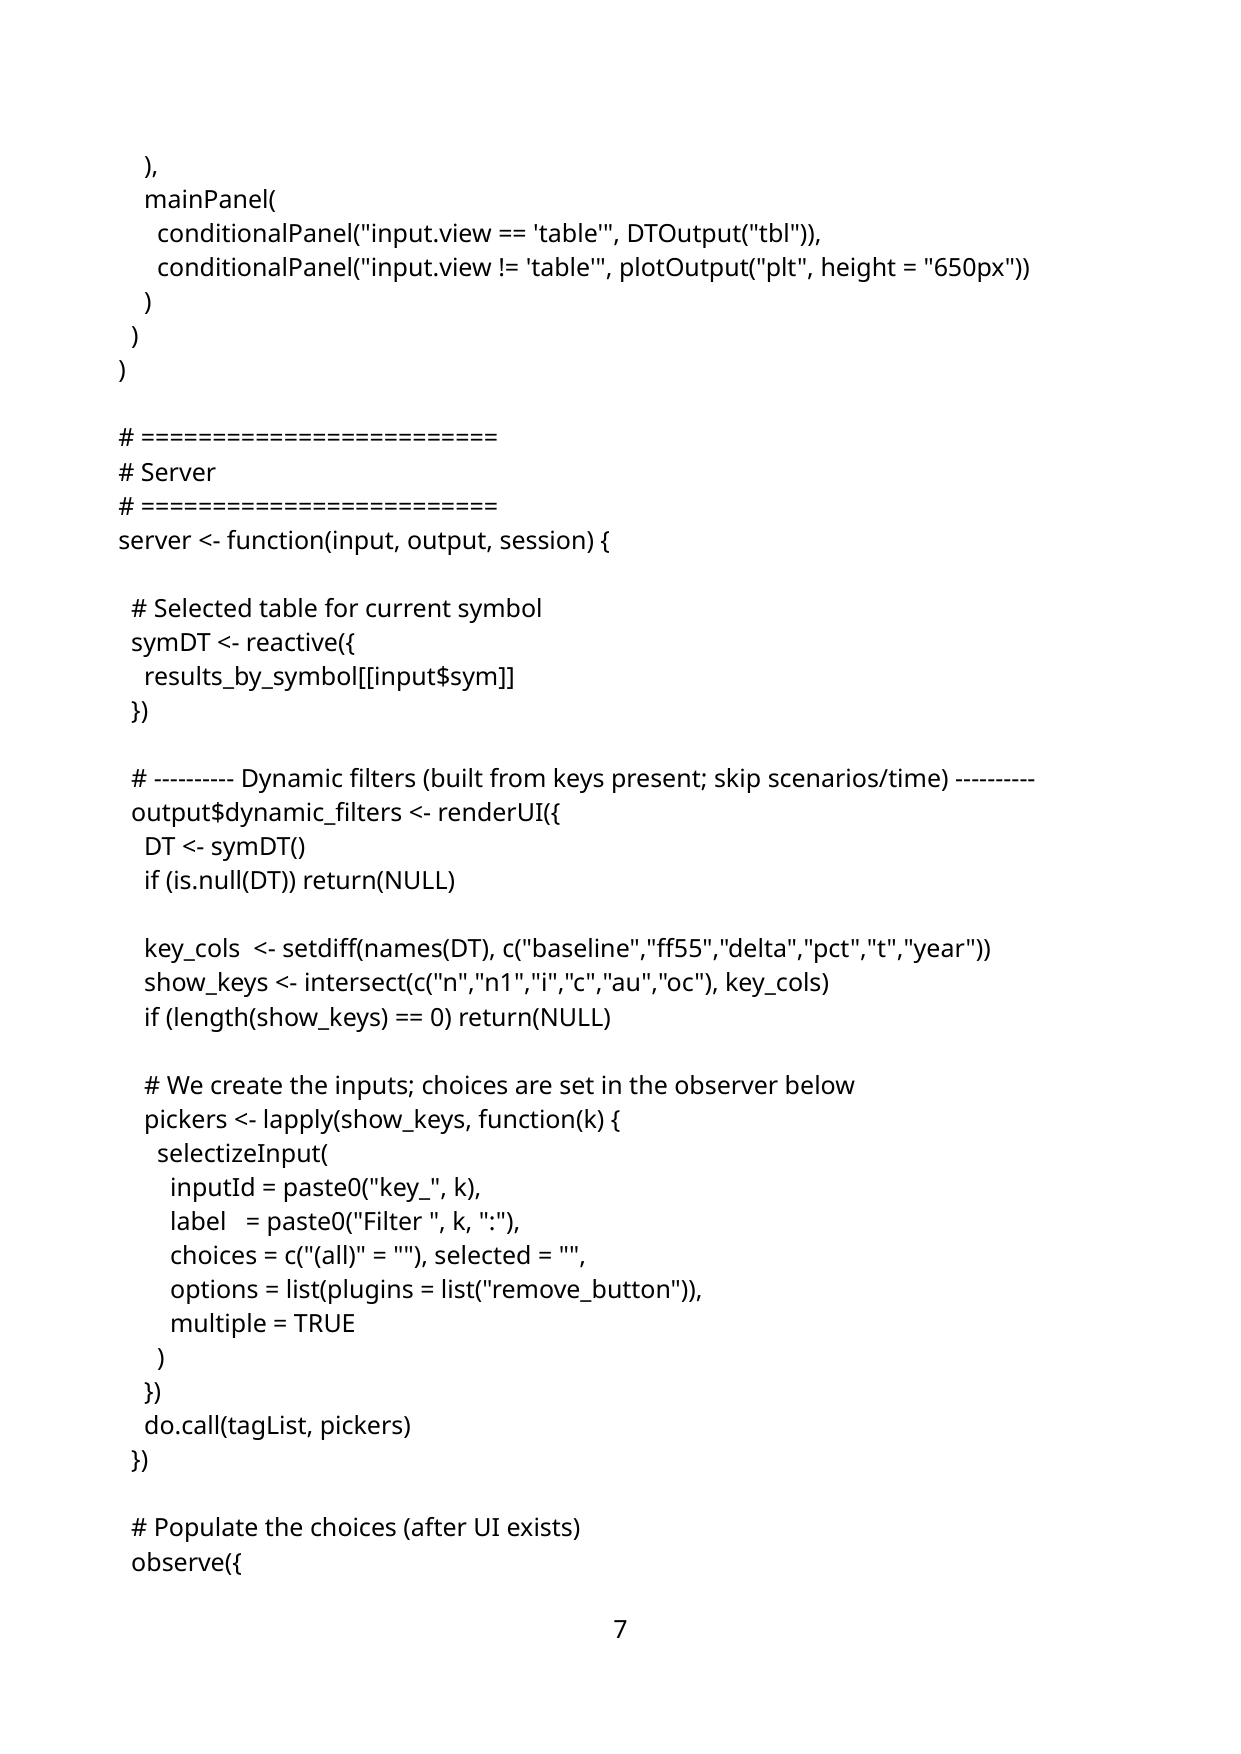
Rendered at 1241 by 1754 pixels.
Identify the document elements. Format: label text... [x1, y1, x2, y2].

text do.call(tagList, pickers) [118, 1408, 1122, 1442]
text # ========================= [118, 420, 1122, 454]
text label = paste0("Filter ", k, ":"), [118, 1203, 1122, 1238]
text server <- function(input, output, session) { [118, 522, 1122, 556]
text results_by_symbol[[input$sym]] [118, 658, 1122, 693]
text ) [118, 318, 1122, 352]
text if (is.null(DT)) return(NULL) [118, 863, 1122, 897]
text observe({ [118, 1544, 1122, 1578]
text conditionalPanel("input.view == 'table'", DTOutput("tbl")), [118, 216, 1122, 250]
text key_cols <- setdiff(names(DT), c("baseline","ff55","delta","pct","t","year")) [118, 931, 1122, 965]
text # Server [118, 454, 1122, 488]
text inputId = paste0("key_", k), [118, 1169, 1122, 1203]
text ) [118, 284, 1122, 318]
text }) [118, 1374, 1122, 1408]
text mainPanel( [118, 182, 1122, 216]
text }) [118, 1442, 1122, 1476]
text output$dynamic_filters <- renderUI({ [118, 795, 1122, 829]
text if (length(show_keys) == 0) return(NULL) [118, 999, 1122, 1033]
text show_keys <- intersect(c("n","n1","i","c","au","oc"), key_cols) [118, 965, 1122, 999]
text symDT <- reactive({ [118, 624, 1122, 658]
text choices = c("(all)" = ""), selected = "", [118, 1238, 1122, 1272]
text selectizeInput( [118, 1135, 1122, 1169]
text ), [118, 148, 1122, 182]
text ) [118, 1340, 1122, 1374]
text # ========================= [118, 488, 1122, 522]
text options = list(plugins = list("remove_button")), [118, 1272, 1122, 1306]
text multiple = TRUE [118, 1306, 1122, 1340]
text }) [118, 693, 1122, 727]
text ) [118, 352, 1122, 386]
text pickers <- lapply(show_keys, function(k) { [118, 1101, 1122, 1135]
text # Selected table for current symbol [118, 590, 1122, 624]
text # Populate the choices (after UI exists) [118, 1510, 1122, 1544]
text # ---------- Dynamic filters (built from keys present; skip scenarios/time) ---------- [118, 761, 1122, 795]
text # We create the inputs; choices are set in the observer below [118, 1067, 1122, 1101]
text conditionalPanel("input.view != 'table'", plotOutput("plt", height = "650px")) [118, 250, 1122, 284]
text DT <- symDT() [118, 829, 1122, 863]
